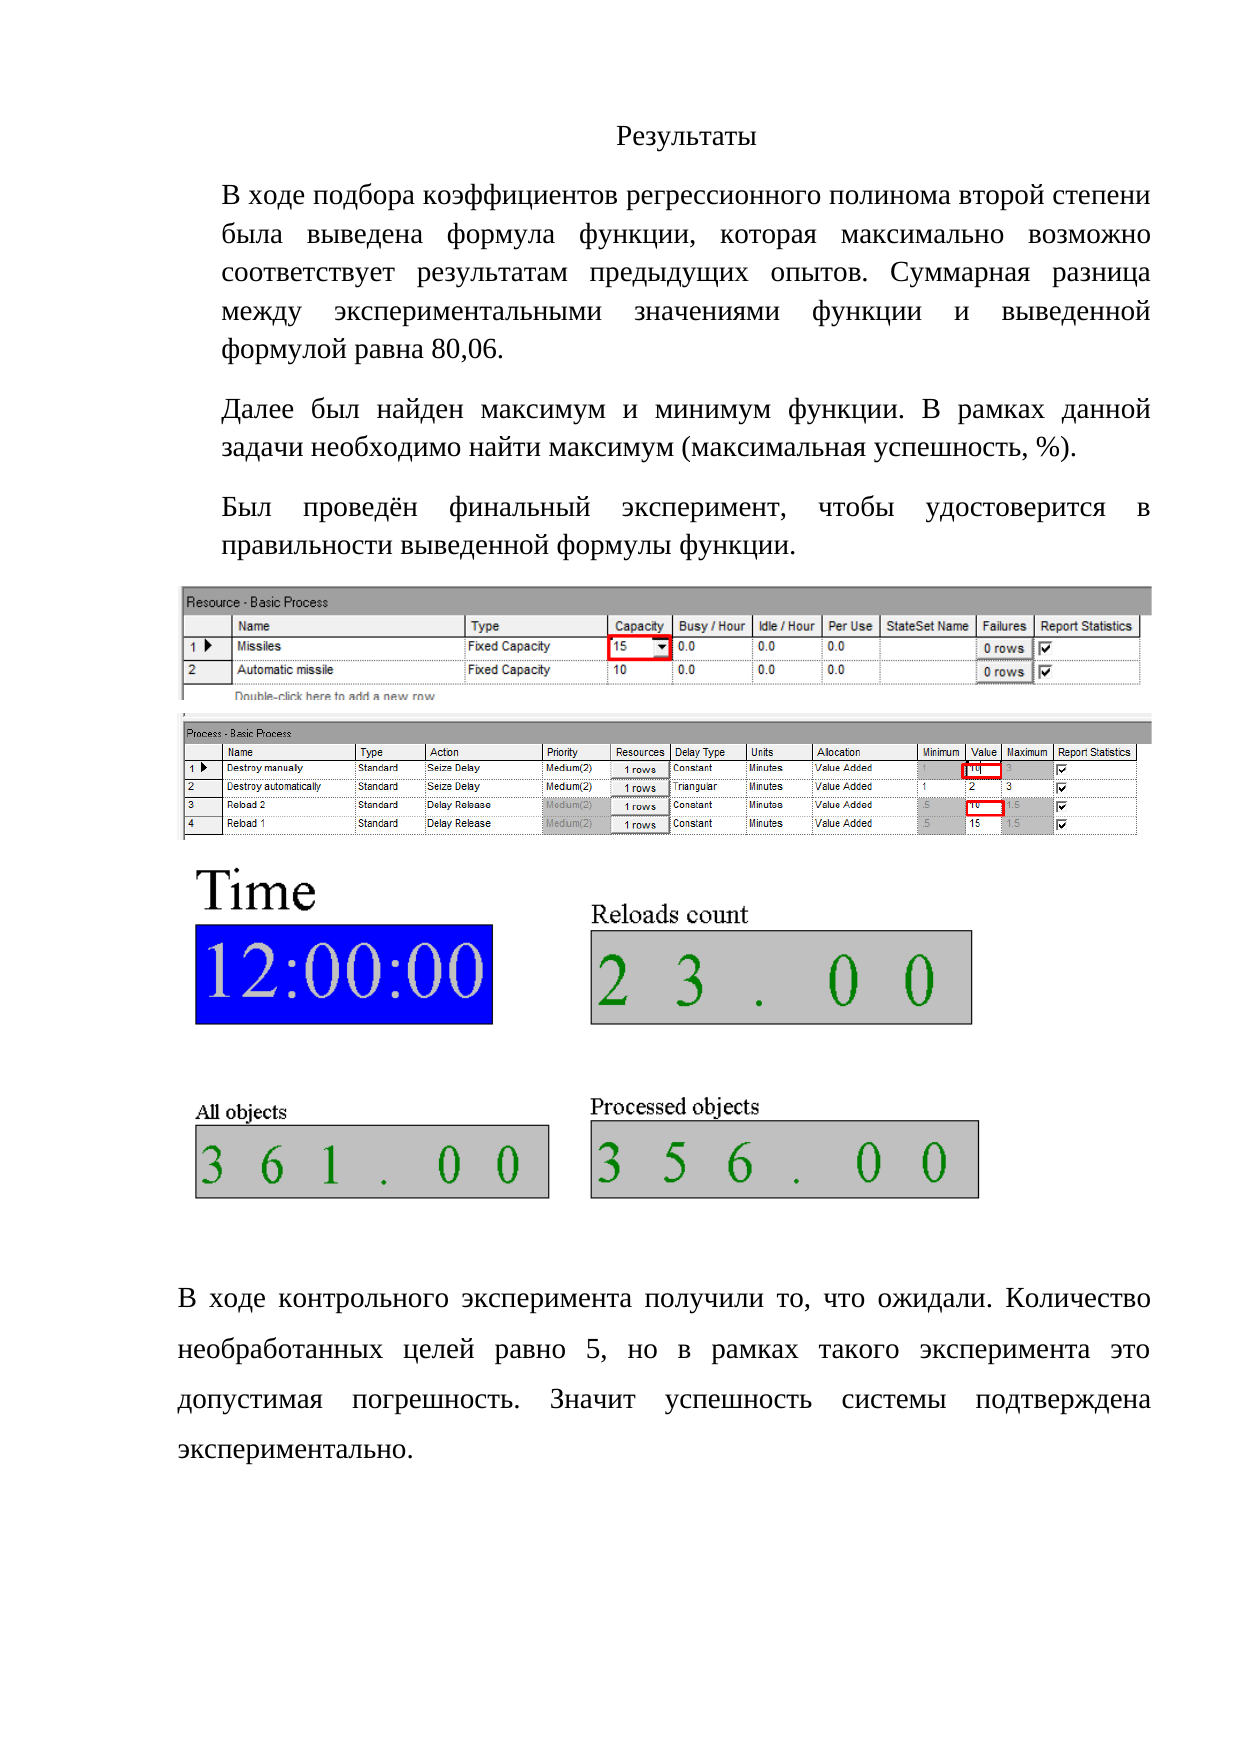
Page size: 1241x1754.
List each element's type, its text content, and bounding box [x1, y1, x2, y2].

text Был проведён финальный эксперимент, чтобы удостоверится в правильности выведенной формулы функции. [221, 489, 1152, 561]
picture [177, 853, 1000, 1217]
text В ходе контрольного эксперимента получили то, что ожидали. Количество необработанных целей равно 5, но в рамках такого эксперимента это допустимая погрешность. Значит успешность системы подтверждена экспериментально. [177, 1280, 1152, 1465]
picture [177, 586, 1152, 700]
text Далее был найден максимум и минимум функции. В рамках данной задачи необходимо найти максимум (максимальная успешность, %). [221, 391, 1152, 463]
text Результаты [221, 118, 1152, 152]
picture [177, 713, 1152, 840]
text В ходе подбора коэффициентов регрессионного полинома второй степени была выведена формула функции, которая максимально возможно соответствует результатам предыдущих опытов. Суммарная разница между экспериментальными значениями функции и выведенной формулой равна 80,06. [221, 177, 1152, 365]
